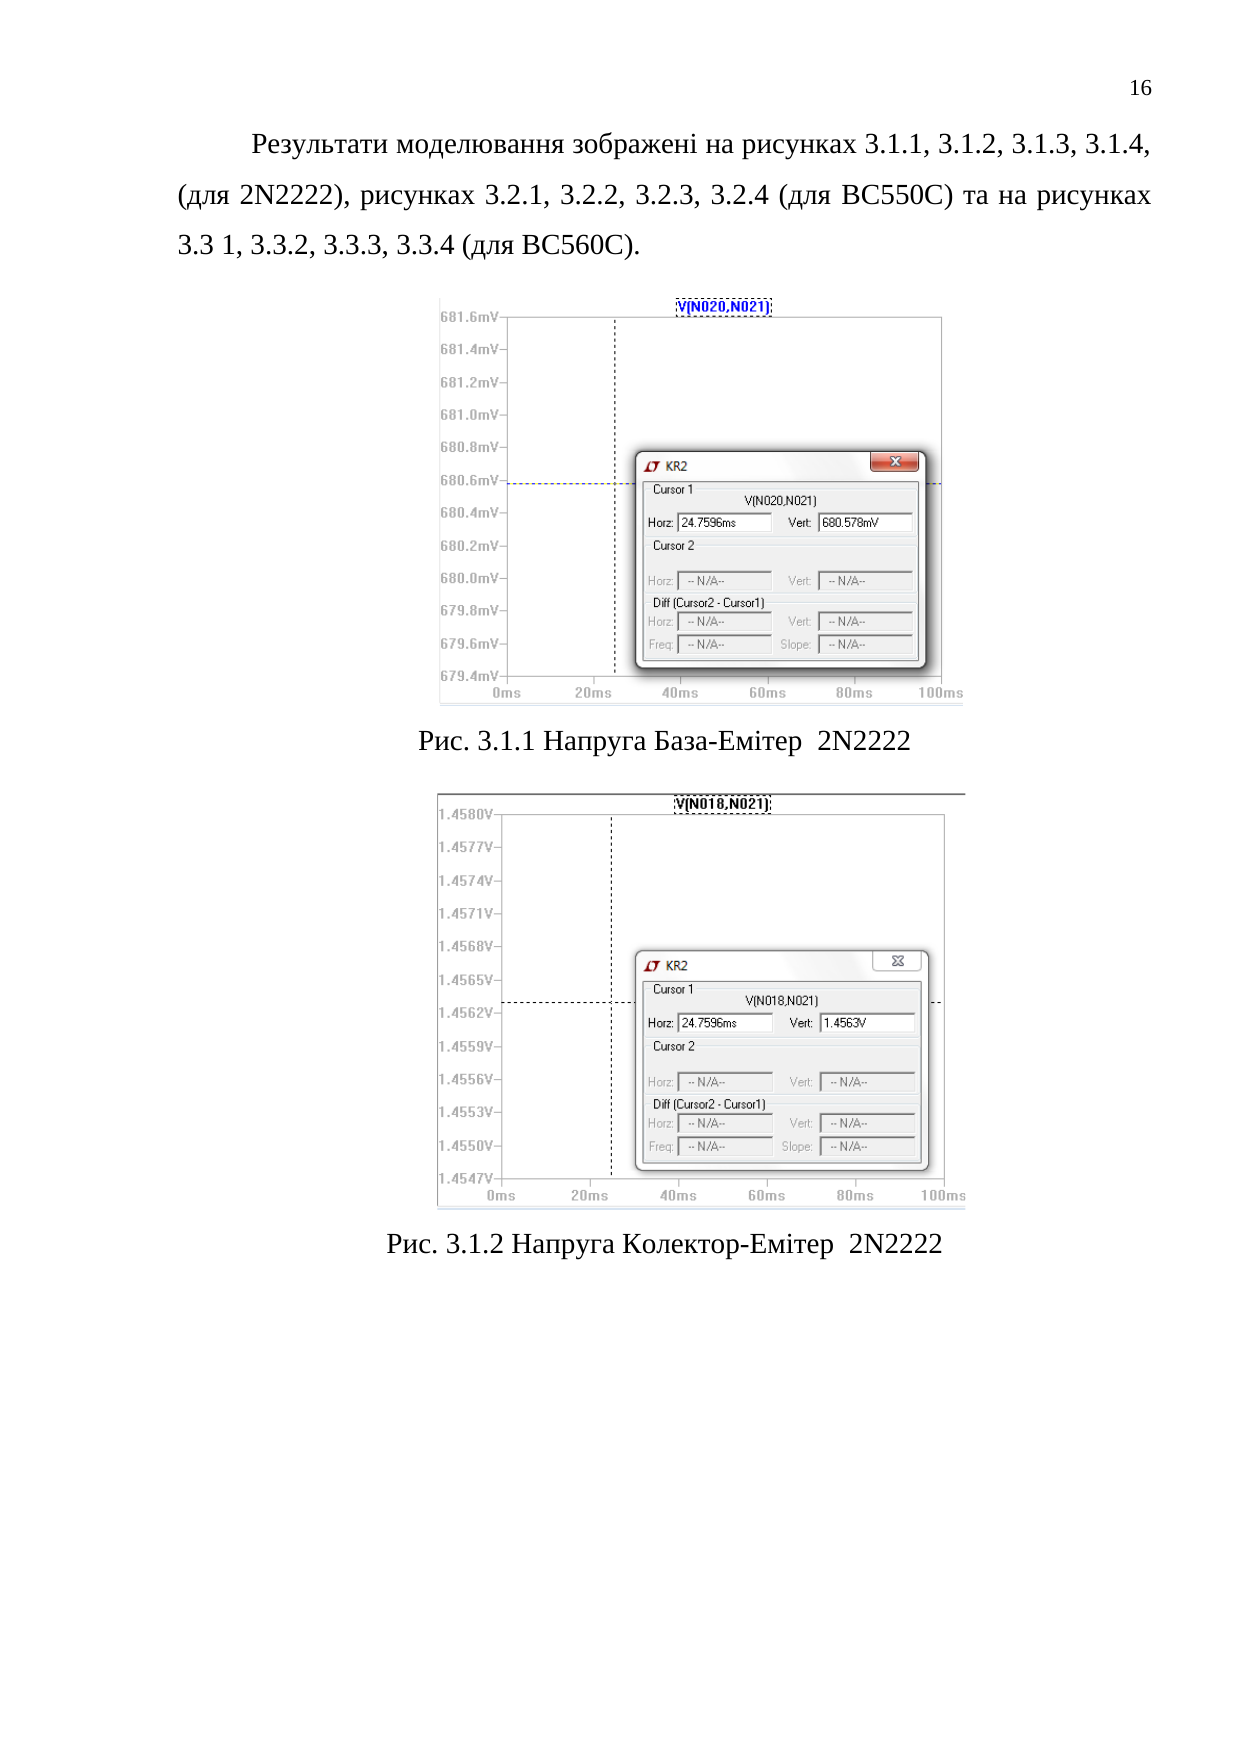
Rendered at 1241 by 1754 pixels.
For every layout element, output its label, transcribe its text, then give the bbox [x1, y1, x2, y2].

picture [437, 793, 966, 1210]
picture [439, 298, 963, 706]
text Результати моделювання зображені на рисунках 3.1.1, 3.1.2, 3.1.3, 3.1.4, (для 2N2222), рисунках 3.2.1, 3.2.2, 3.2.3, 3.2.4 (для BC550C) та на рисунках 3.3 1, 3.3.2, 3.3.3, 3.3.4 (для BC560C). [177, 126, 1152, 261]
